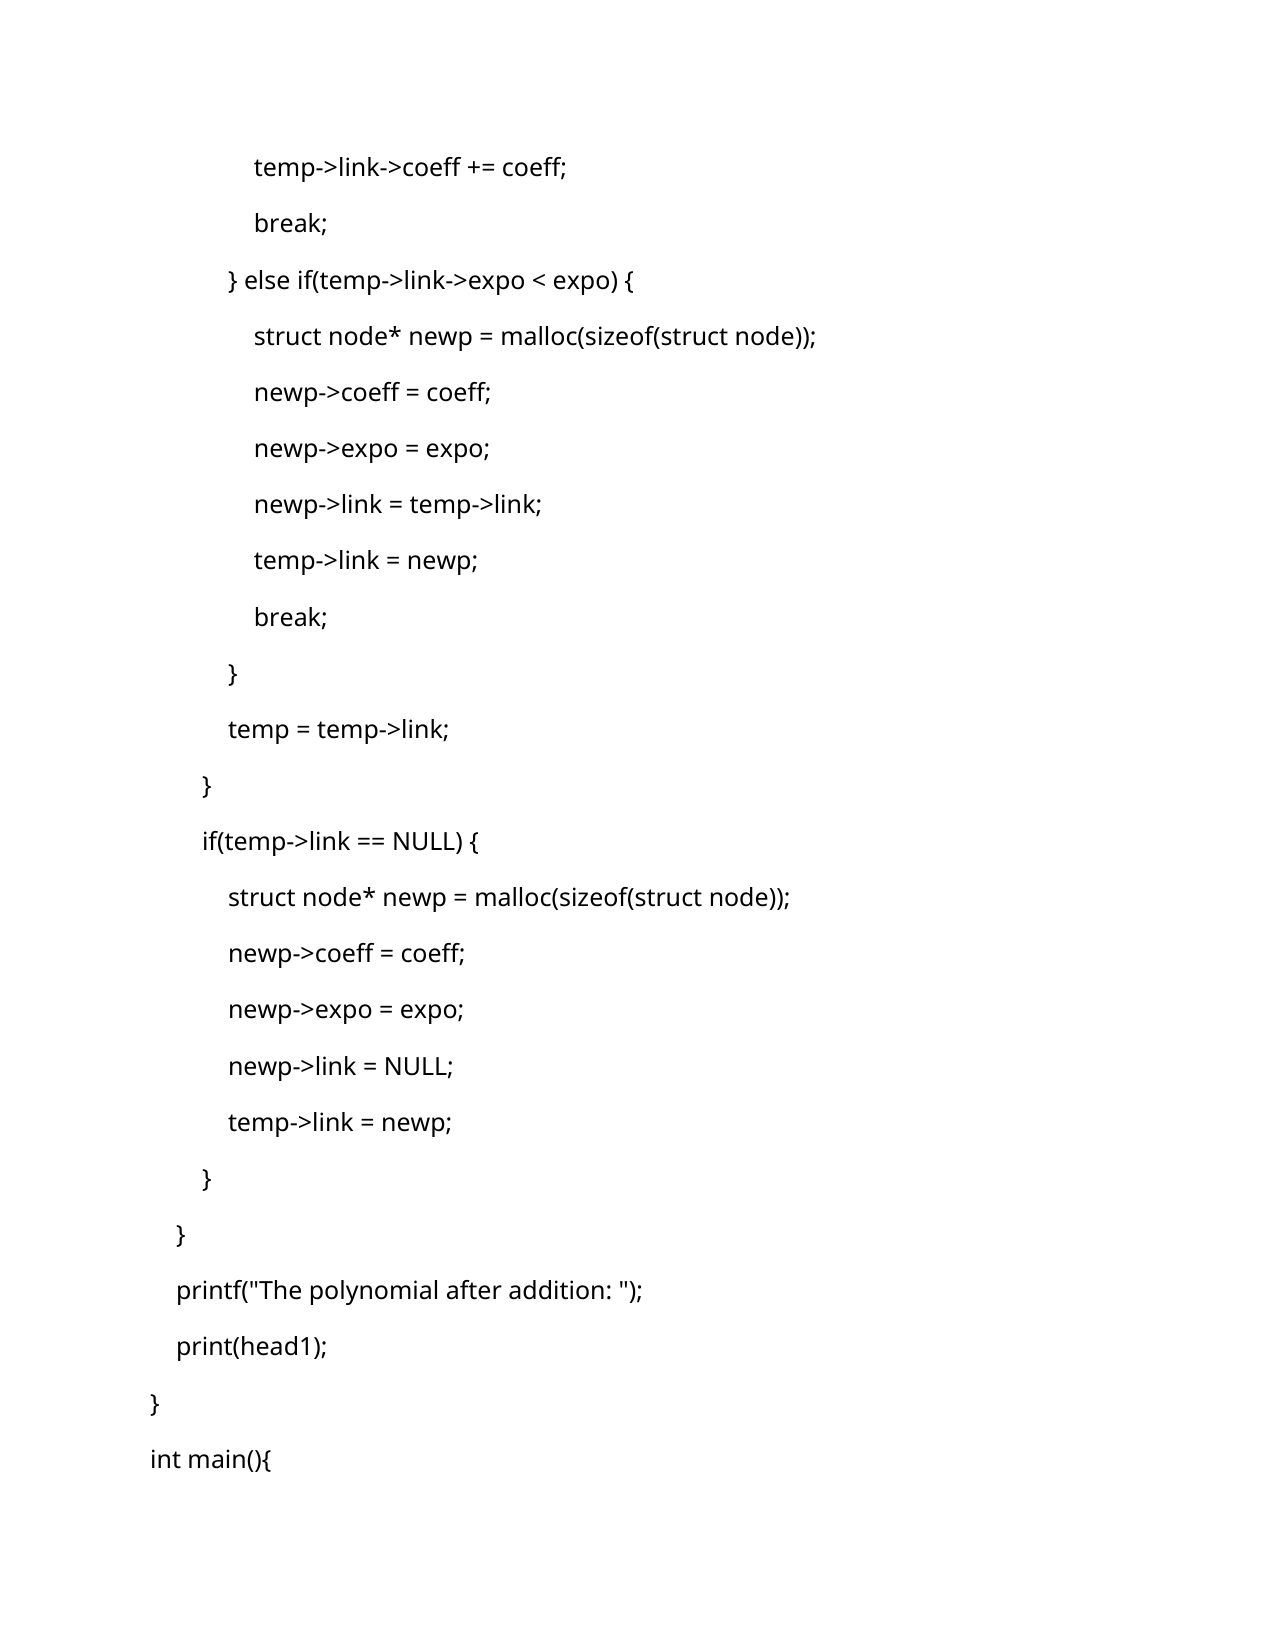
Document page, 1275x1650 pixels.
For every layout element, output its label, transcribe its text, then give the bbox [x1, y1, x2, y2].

text newp->link = temp->link; [150, 487, 1125, 521]
text } else if(temp->link->expo < expo) { [150, 262, 1125, 296]
text } [150, 1385, 1125, 1419]
text printf("The polynomial after addition: "); [150, 1273, 1125, 1307]
text newp->expo = expo; [150, 992, 1125, 1026]
text temp->link = newp; [150, 1104, 1125, 1138]
text break; [150, 599, 1125, 633]
text int main(){ [150, 1441, 1125, 1475]
text print(head1); [150, 1329, 1125, 1363]
text struct node* newp = malloc(sizeof(struct node)); [150, 318, 1125, 352]
text break; [150, 206, 1125, 240]
text } [150, 768, 1125, 802]
text temp = temp->link; [150, 711, 1125, 746]
text } [150, 1217, 1125, 1251]
text struct node* newp = malloc(sizeof(struct node)); [150, 880, 1125, 914]
text newp->coeff = coeff; [150, 374, 1125, 409]
text newp->expo = expo; [150, 431, 1125, 465]
text } [150, 1161, 1125, 1195]
text if(temp->link == NULL) { [150, 824, 1125, 858]
text newp->link = NULL; [150, 1048, 1125, 1082]
text temp->link = newp; [150, 543, 1125, 577]
text } [150, 655, 1125, 689]
text newp->coeff = coeff; [150, 936, 1125, 970]
text temp->link->coeff += coeff; [150, 150, 1125, 184]
